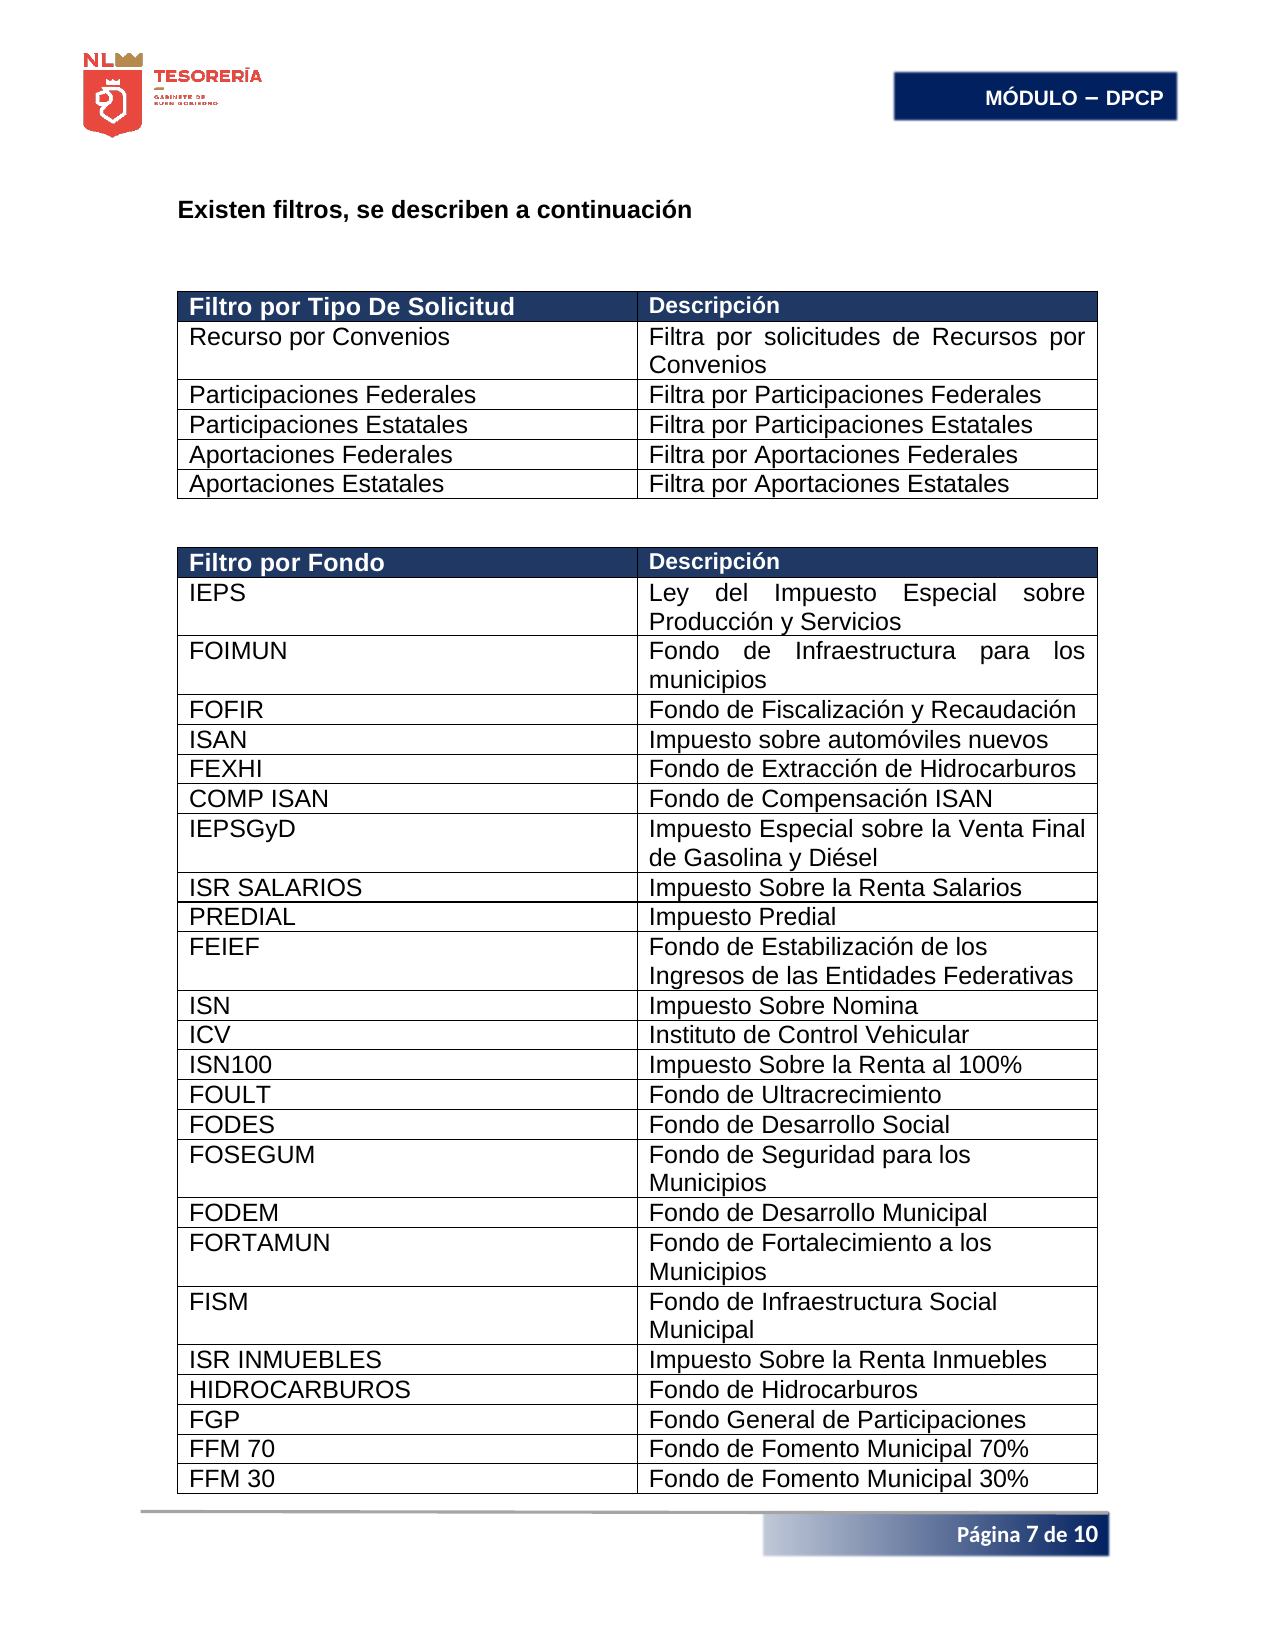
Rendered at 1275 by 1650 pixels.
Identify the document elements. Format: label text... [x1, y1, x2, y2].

text Existen filtros, se describen a continuación [177, 195, 1098, 224]
table_cell Fondo de Ultracrecimiento [638, 1080, 1097, 1109]
table_cell PREDIAL [178, 903, 637, 931]
table_cell Filtra por solicitudes de Recursos por Convenios [638, 322, 1097, 379]
table_cell Fondo de Seguridad para los Municipios [638, 1140, 1097, 1197]
table_cell Impuesto Sobre la Renta al 100% [638, 1050, 1097, 1079]
table_cell Fondo de Extracción de Hidrocarburos [638, 755, 1097, 783]
table_cell Fondo de Fortalecimiento a los Municipios [638, 1228, 1097, 1286]
table_cell COMP ISAN [178, 784, 637, 813]
table_cell Fondo de Compensación ISAN [638, 784, 1097, 813]
table_cell IEPS [178, 578, 637, 635]
table_header Descripción [638, 292, 1097, 321]
table_cell Aportaciones Estatales [178, 470, 637, 498]
table_cell ISAN [178, 725, 637, 753]
table_cell Fondo de Fomento Municipal 30% [638, 1464, 1097, 1493]
table_cell FOFIR [178, 695, 637, 724]
table_cell FOIMUN [178, 636, 637, 694]
table_cell Impuesto Predial [638, 903, 1097, 931]
table_cell ICV [178, 1021, 637, 1049]
table_cell FGP [178, 1405, 637, 1433]
table_cell Fondo de Desarrollo Social [638, 1110, 1097, 1139]
table_cell FFM 70 [178, 1435, 637, 1463]
table_cell HIDROCARBUROS [178, 1375, 637, 1404]
table_cell Filtra por Participaciones Estatales [638, 410, 1097, 439]
table_header Descripción [638, 548, 1097, 577]
table_cell Recurso por Convenios [178, 322, 637, 379]
table_cell Fondo de Infraestructura para los municipios [638, 636, 1097, 694]
table_cell Participaciones Federales [178, 380, 637, 409]
table_cell FOULT [178, 1080, 637, 1109]
table_cell Filtra por Aportaciones Estatales [638, 470, 1097, 498]
table_header Filtro por Fondo [178, 548, 637, 577]
table_cell Fondo de Infraestructura Social Municipal [638, 1287, 1097, 1344]
table_cell Participaciones Estatales [178, 410, 637, 439]
table_cell Instituto de Control Vehicular [638, 1021, 1097, 1049]
table_cell Ley del Impuesto Especial sobre Producción y Servicios [638, 578, 1097, 635]
table_cell Fondo de Fiscalización y Recaudación [638, 695, 1097, 724]
table_cell Impuesto Sobre Nomina [638, 991, 1097, 1019]
table_cell Fondo General de Participaciones [638, 1405, 1097, 1433]
table_cell FEXHI [178, 755, 637, 783]
table_cell FODEM [178, 1198, 637, 1227]
table_cell FORTAMUN [178, 1228, 637, 1286]
table_cell Filtra por Aportaciones Federales [638, 440, 1097, 468]
table_cell IEPSGyD [178, 814, 637, 872]
table_cell ISR INMUEBLES [178, 1345, 637, 1374]
table_cell Fondo de Estabilización de los Ingresos de las Entidades Federativas [638, 932, 1097, 990]
table_cell Fondo de Desarrollo Municipal [638, 1198, 1097, 1227]
table_cell Fondo de Hidrocarburos [638, 1375, 1097, 1404]
table_cell Impuesto sobre automóviles nuevos [638, 725, 1097, 753]
table_cell FEIEF [178, 932, 637, 990]
table_cell ISR SALARIOS [178, 873, 637, 901]
table_cell Impuesto Especial sobre la Venta Final de Gasolina y Diésel [638, 814, 1097, 872]
table_cell Impuesto Sobre la Renta Inmuebles [638, 1345, 1097, 1374]
table_cell FODES [178, 1110, 637, 1139]
table_cell Aportaciones Federales [178, 440, 637, 468]
table_cell Fondo de Fomento Municipal 70% [638, 1435, 1097, 1463]
picture [79, 43, 264, 140]
table_cell Filtra por Participaciones Federales [638, 380, 1097, 409]
table_header Filtro por Tipo De Solicitud [178, 292, 637, 321]
table_cell Impuesto Sobre la Renta Salarios [638, 873, 1097, 901]
table_cell ISN [178, 991, 637, 1019]
table_cell ISN100 [178, 1050, 637, 1079]
table_cell FISM [178, 1287, 637, 1344]
table_cell FOSEGUM [178, 1140, 637, 1197]
table_cell FFM 30 [178, 1464, 637, 1493]
